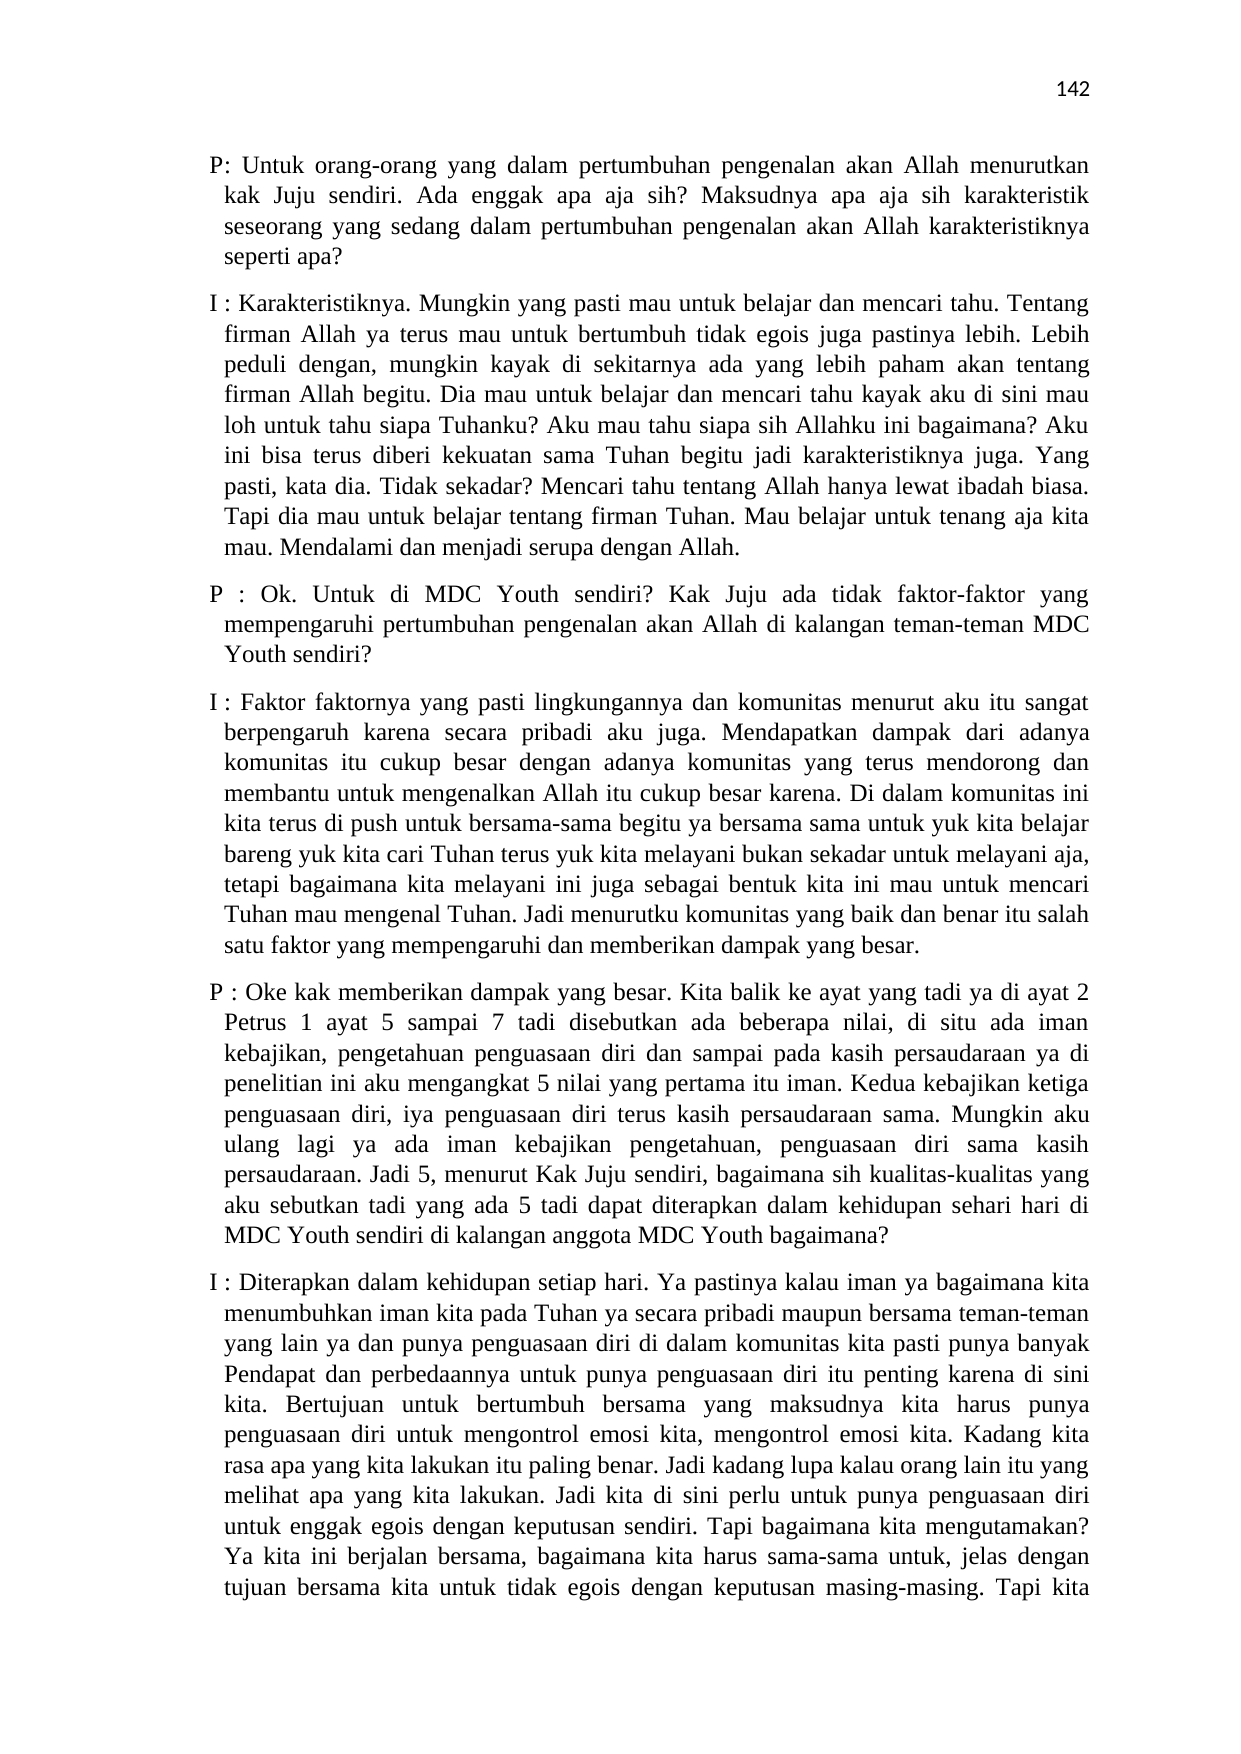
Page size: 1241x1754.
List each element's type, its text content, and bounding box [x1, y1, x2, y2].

text I : Karakteristiknya. Mungkin yang pasti mau untuk belajar dan mencari tahu. Tentang firman Allah ya terus mau untuk bertumbuh tidak egois juga pastinya lebih. Lebih peduli dengan, mungkin kayak di sekitarnya ada yang lebih paham akan tentang firman Allah begitu. Dia mau untuk belajar dan mencari tahu kayak aku di sini mau loh untuk tahu siapa Tuhanku? Aku mau tahu siapa sih Allahku ini bagaimana? Aku ini bisa terus diberi kekuatan sama Tuhan begitu jadi karakteristiknya juga. Yang pasti, kata dia. Tidak sekadar? Mencari tahu tentang Allah hanya lewat ibadah biasa. Tapi dia mau untuk belajar tentang firman Tuhan. Mau belajar untuk tenang aja kita mau. Mendalami dan menjadi serupa dengan Allah. [209, 288, 1090, 560]
text P : Ok. Untuk di MDC Youth sendiri? Kak Juju ada tidak faktor-faktor yang mempengaruhi pertumbuhan pengenalan akan Allah di kalangan teman-teman MDC Youth sendiri? [209, 579, 1090, 668]
text P : Oke kak memberikan dampak yang besar. Kita balik ke ayat yang tadi ya di ayat 2 Petrus 1 ayat 5 sampai 7 tadi disebutkan ada beberapa nilai, di situ ada iman kebajikan, pengetahuan penguasaan diri dan sampai pada kasih persaudaraan ya di penelitian ini aku mengangkat 5 nilai yang pertama itu iman. Kedua kebajikan ketiga penguasaan diri, iya penguasaan diri terus kasih persaudaraan sama. Mungkin aku ulang lagi ya ada iman kebajikan pengetahuan, penguasaan diri sama kasih persaudaraan. Jadi 5, menurut Kak Juju sendiri, bagaimana sih kualitas-kualitas yang aku sebutkan tadi yang ada 5 tadi dapat diterapkan dalam kehidupan sehari hari di MDC Youth sendiri di kalangan anggota MDC Youth bagaimana? [209, 977, 1090, 1249]
text P : Untuk orang-orang yang dalam pertumbuhan pengenalan akan Allah menurutkan kak Juju sendiri. Ada enggak apa aja sih? Maksudnya apa aja sih karakteristik seseorang yang sedang dalam pertumbuhan pengenalan akan Allah karakteristiknya seperti apa? [209, 150, 1090, 270]
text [209, 1267, 1090, 1600]
text I : Faktor faktornya yang pasti lingkungannya dan komunitas menurut aku itu sangat berpengaruh karena secara pribadi aku juga. Mendapatkan dampak dari adanya komunitas itu cukup besar dengan adanya komunitas yang terus mendorong dan membantu untuk mengenalkan Allah itu cukup besar karena. Di dalam komunitas ini kita terus di push untuk bersama-sama begitu ya bersama sama untuk yuk kita belajar bareng yuk kita cari Tuhan terus yuk kita melayani bukan sekadar untuk melayani aja, tetapi bagaimana kita melayani ini juga sebagai bentuk kita ini mau untuk mencari Tuhan mau mengenal Tuhan. Jadi menurutku komunitas yang baik dan benar itu salah satu faktor yang mempengaruhi dan memberikan dampak yang besar. [209, 687, 1090, 959]
